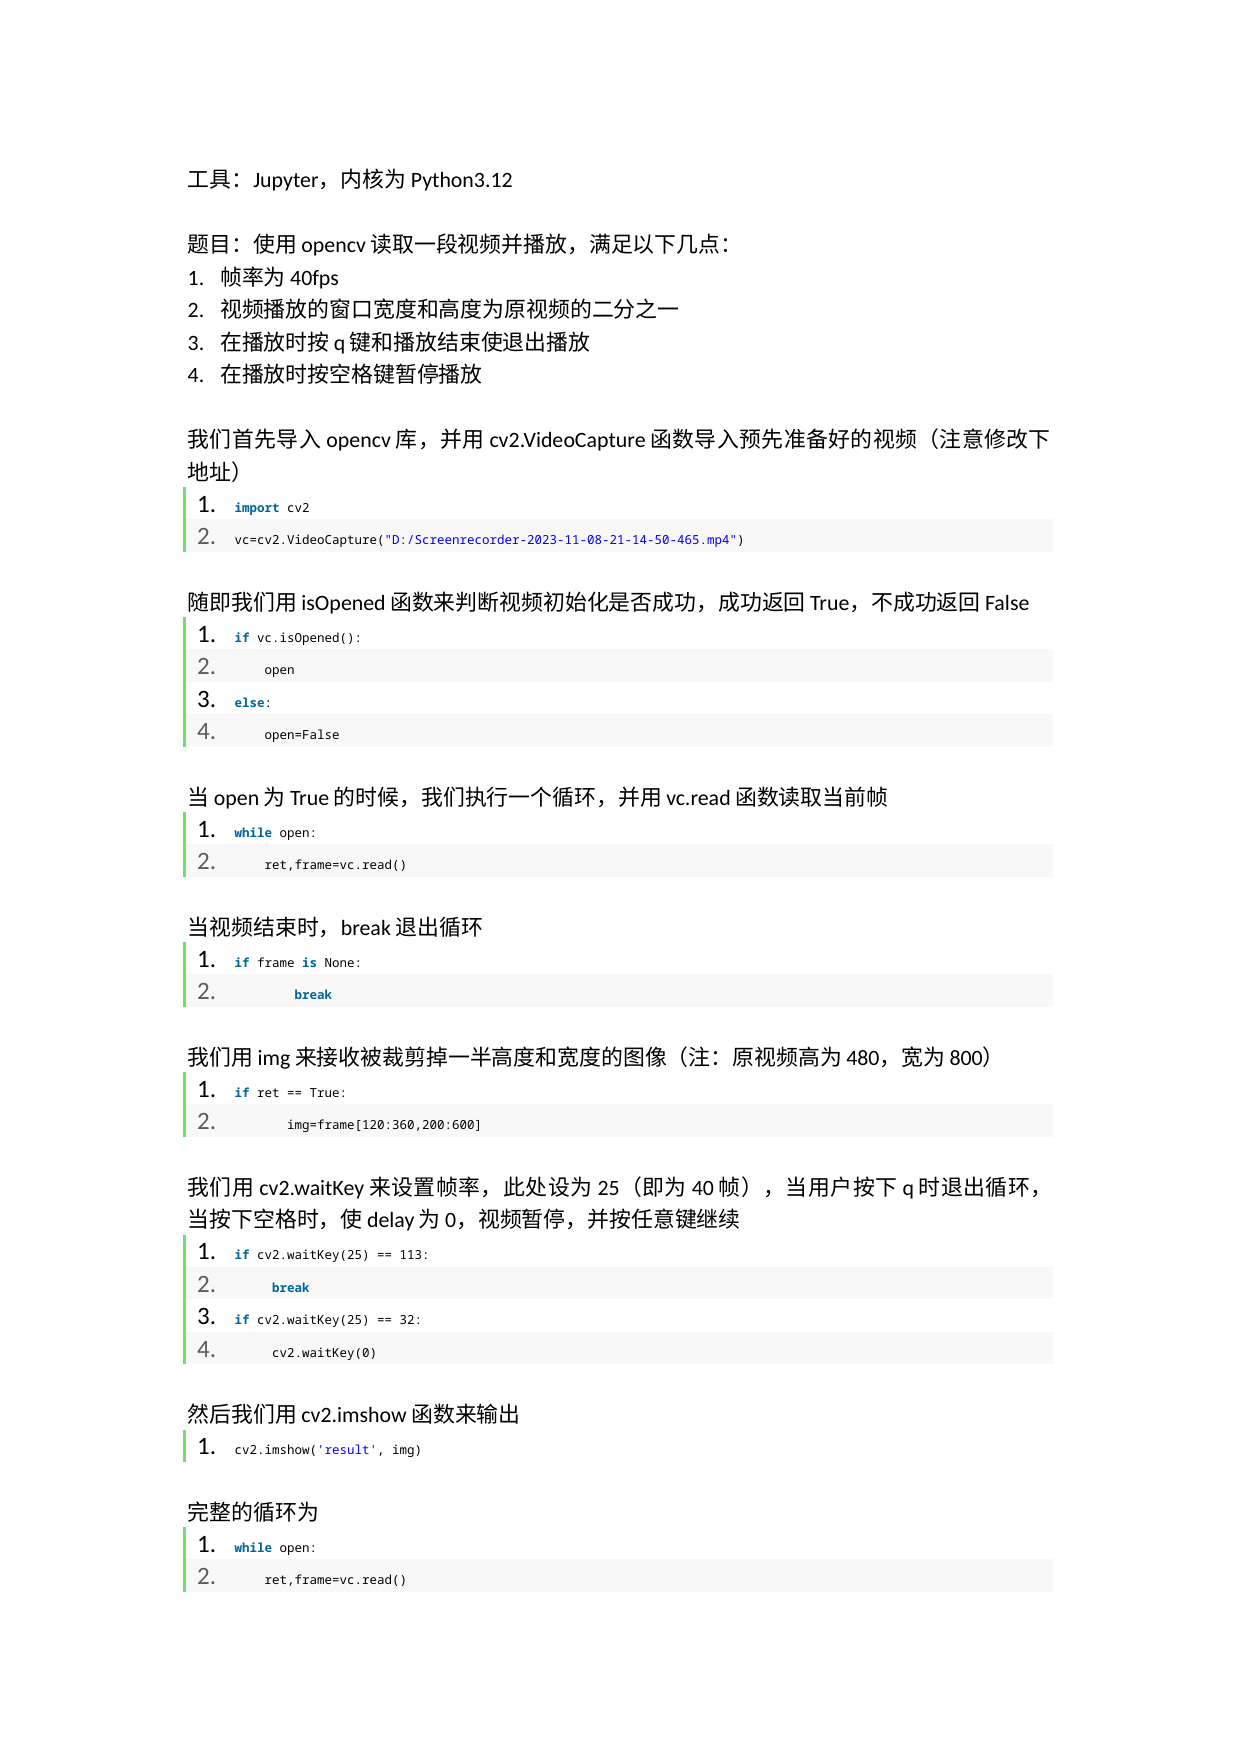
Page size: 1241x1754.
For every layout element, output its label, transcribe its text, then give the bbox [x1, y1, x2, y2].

list ret,frame=vc.read() [186, 844, 1053, 877]
list 视频播放的窗口宽度和高度为原视频的二分之一 [187, 292, 1053, 324]
list while open: [186, 812, 1053, 844]
list 帧率为40fps [187, 259, 1053, 292]
text 随即我们用isOpened函数来判断视频初始化是否成功，成功返回True，不成功返回False [187, 584, 1053, 617]
text 题目：使用opencv读取一段视频并播放，满足以下几点： [187, 227, 1053, 259]
list cv2.waitKey(0) [186, 1332, 1053, 1364]
list open=False [186, 714, 1053, 747]
list ret,frame=vc.read() [186, 1559, 1053, 1592]
list vc=cv2.VideoCapture("D:/Screenrecorder-2023-11-08-21-14-50-465.mp4") [186, 519, 1053, 552]
text 完整的循环为 [187, 1494, 1053, 1527]
list break [186, 1267, 1053, 1299]
text 我们用img来接收被裁剪掉一半高度和宽度的图像（注：原视频高为480，宽为800） [187, 1039, 1053, 1072]
text 然后我们用cv2.imshow函数来输出 [187, 1397, 1053, 1429]
list 我们首先导入opencv库，并用cv2.VideoCapture函数导入预先准备好的视频（注意修改下地址） [187, 422, 1053, 487]
list if cv2.waitKey(25) == 32: [186, 1299, 1053, 1332]
list break [186, 974, 1053, 1007]
text 工具：Jupyter，内核为Python3.12 [187, 162, 1053, 194]
list cv2.imshow('result', img) [183, 1429, 1053, 1462]
text 当open为True的时候，我们执行一个循环，并用vc.read函数读取当前帧 [187, 779, 1053, 812]
list import cv2 [186, 487, 1053, 519]
list while open: [186, 1527, 1053, 1559]
list 在播放时按q键和播放结束使退出播放 [187, 324, 1053, 357]
list else: [186, 682, 1053, 714]
list 在播放时按空格键暂停播放 [187, 357, 1053, 389]
list if ret == True: [186, 1072, 1053, 1104]
list img=frame[120:360,200:600] [186, 1104, 1053, 1137]
list open [186, 649, 1053, 682]
list if cv2.waitKey(25) == 113: [183, 1234, 1053, 1267]
text 当视频结束时，break退出循环 [187, 909, 1053, 942]
list if frame is None: [186, 942, 1053, 974]
text 我们用cv2.waitKey来设置帧率，此处设为25（即为40帧），当用户按下q时退出循环，当按下空格时，使delay为0，视频暂停，并按任意键继续 [187, 1169, 1053, 1234]
list if vc.isOpened(): [186, 617, 1053, 649]
